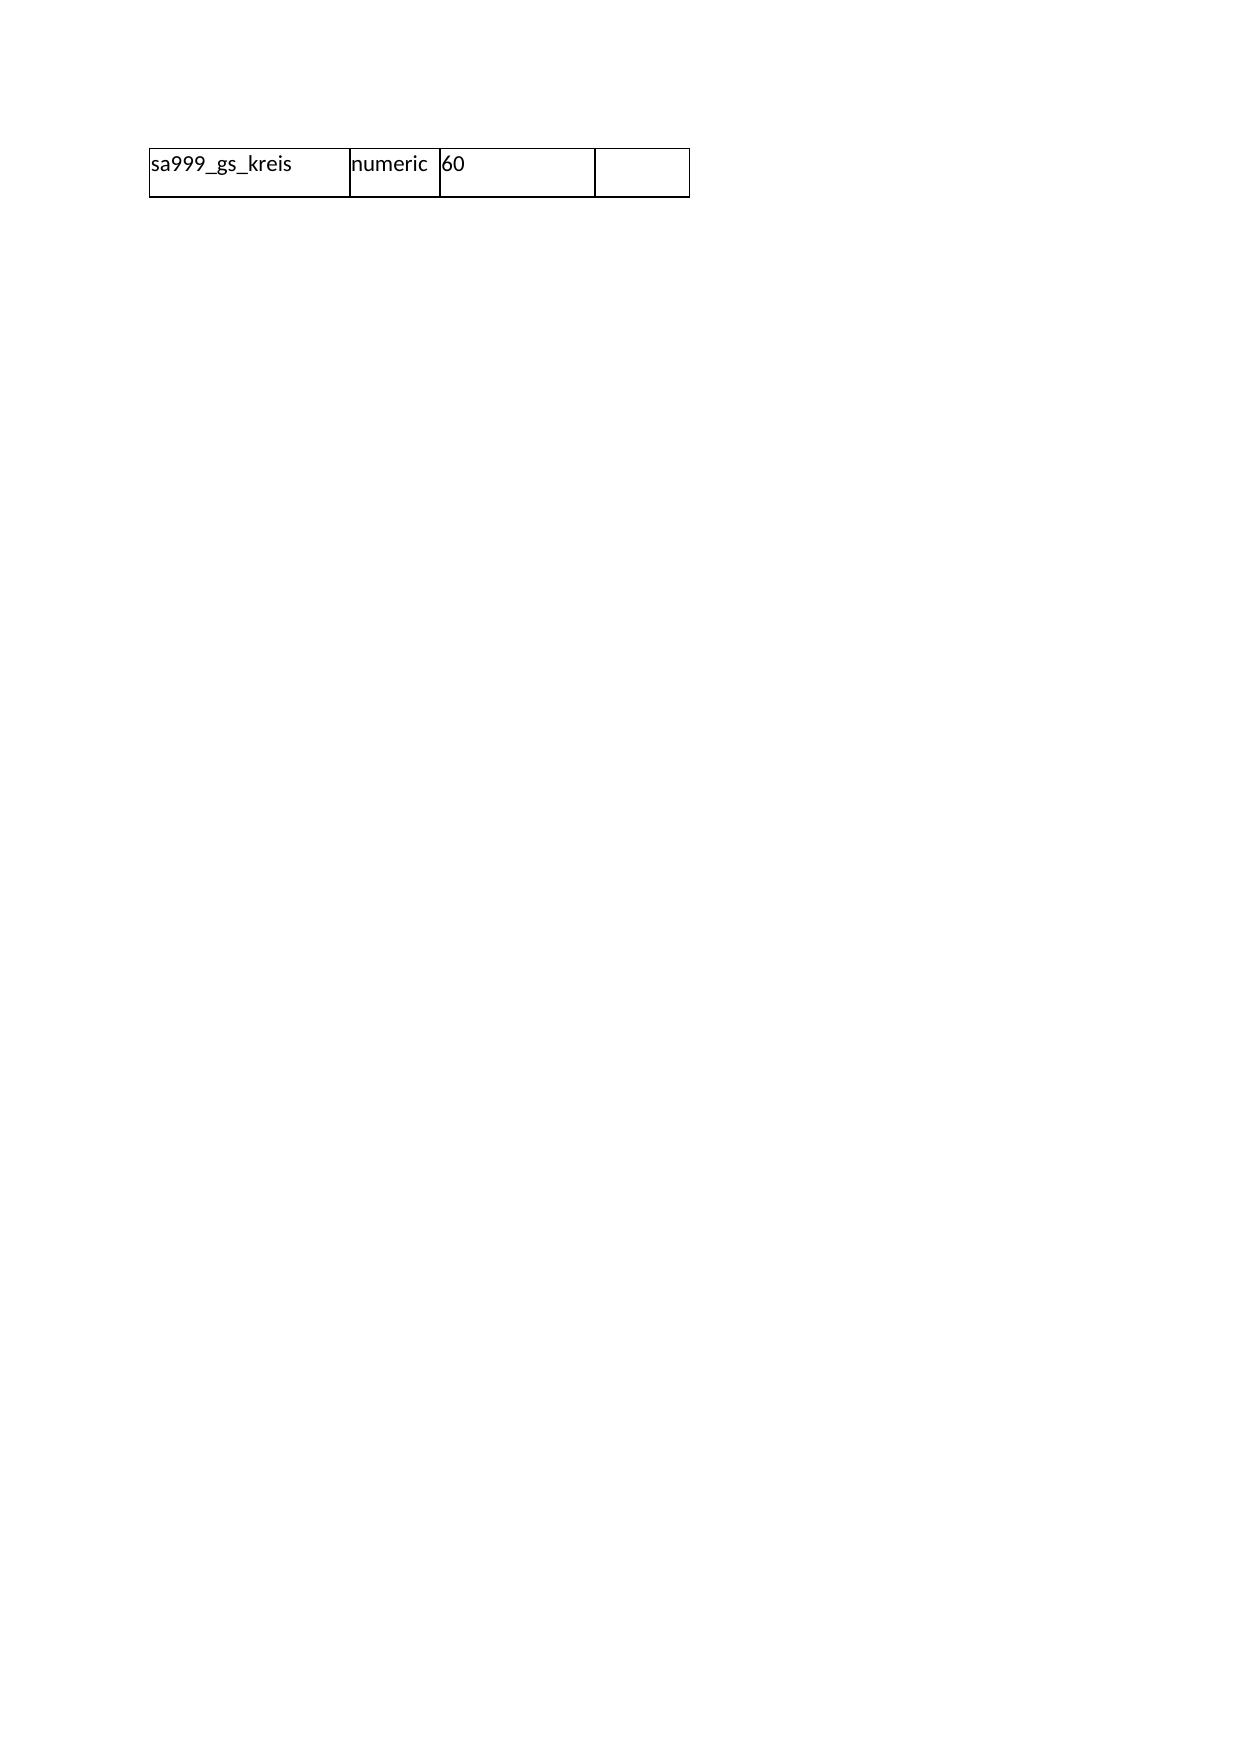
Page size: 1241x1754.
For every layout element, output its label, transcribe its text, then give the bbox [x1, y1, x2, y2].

table_cell sa999_gs_kreis [150, 149, 349, 196]
table_cell 60 [441, 149, 594, 196]
table_cell [596, 149, 689, 196]
table_cell numeric [351, 149, 439, 196]
